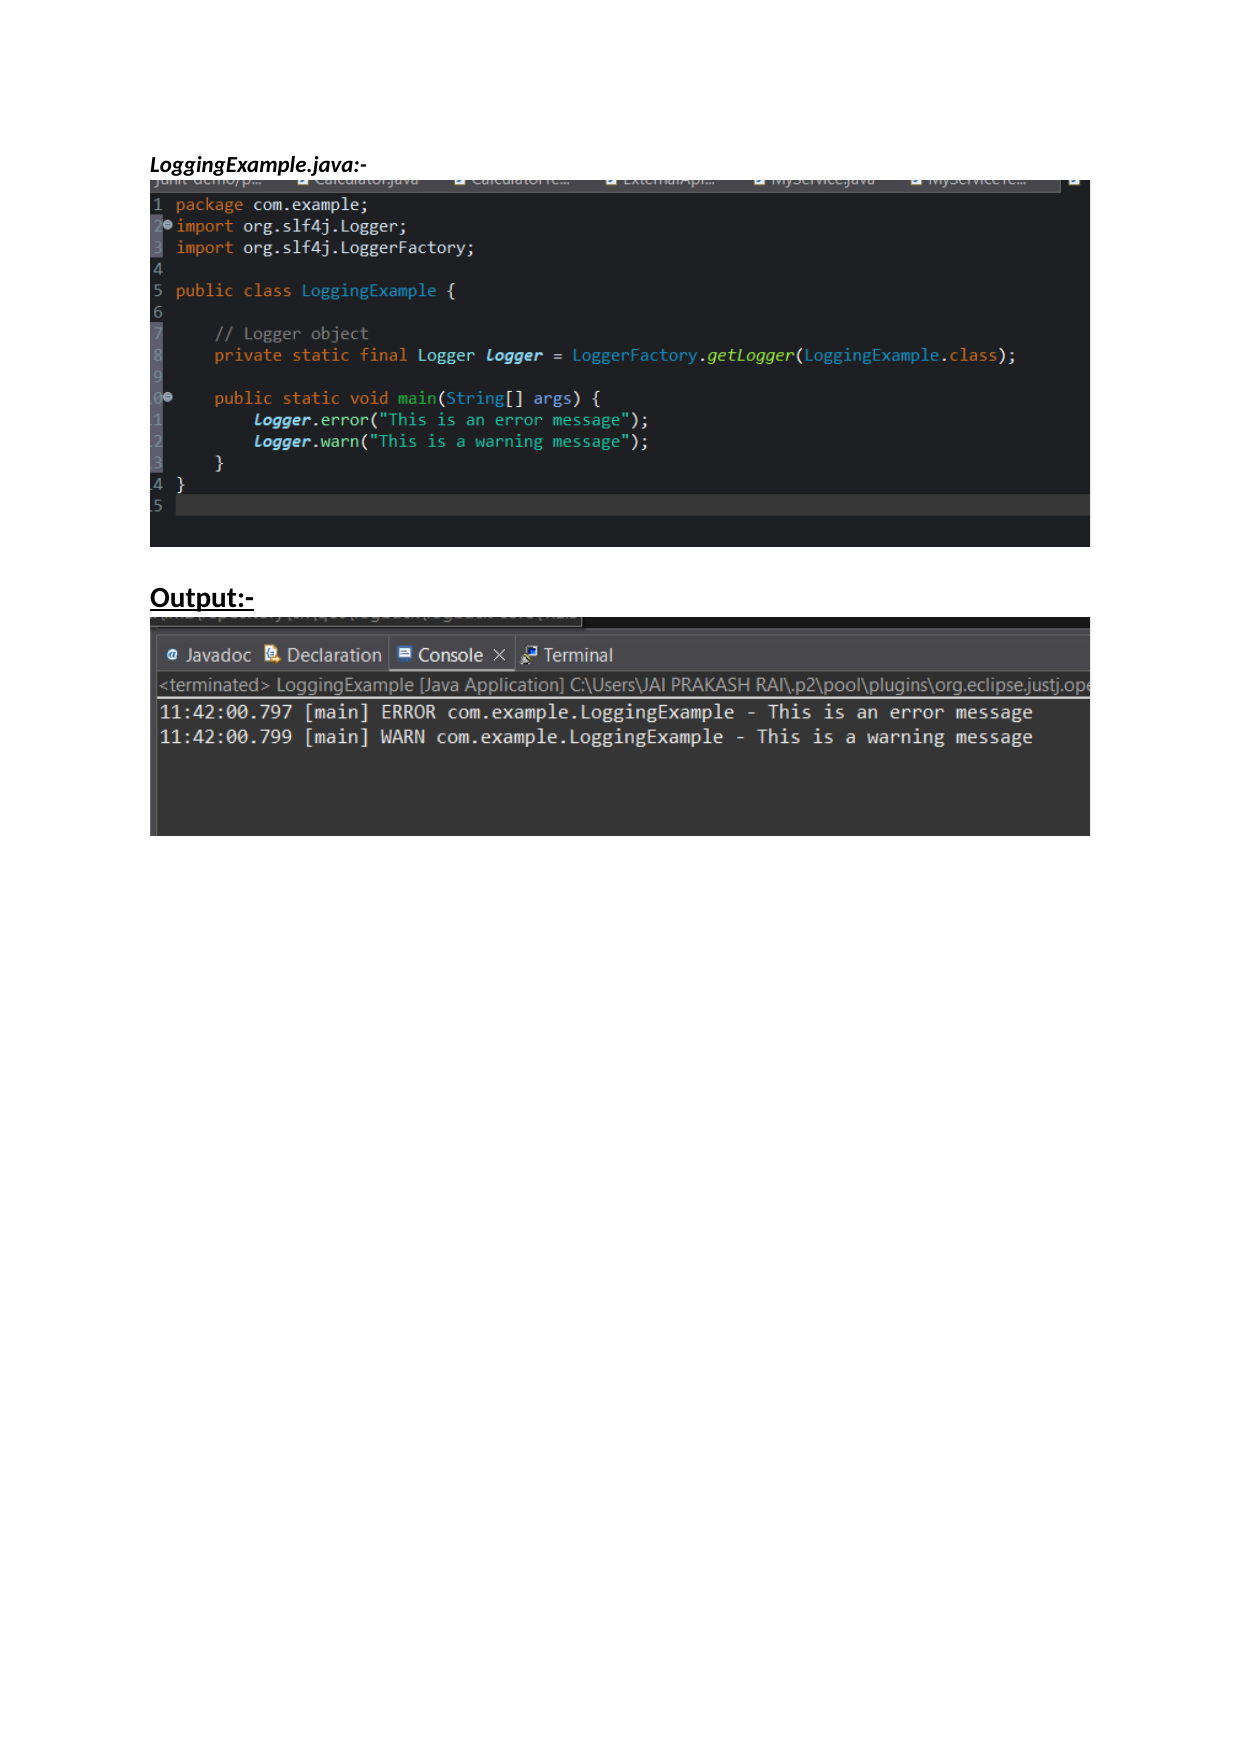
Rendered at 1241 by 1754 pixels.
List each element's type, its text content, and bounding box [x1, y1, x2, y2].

picture [150, 617, 1091, 836]
text LoggingExample.java:- Output:- [150, 547, 1090, 617]
text LoggingExample.java:- Output:- [150, 150, 1090, 180]
picture [150, 180, 1091, 547]
